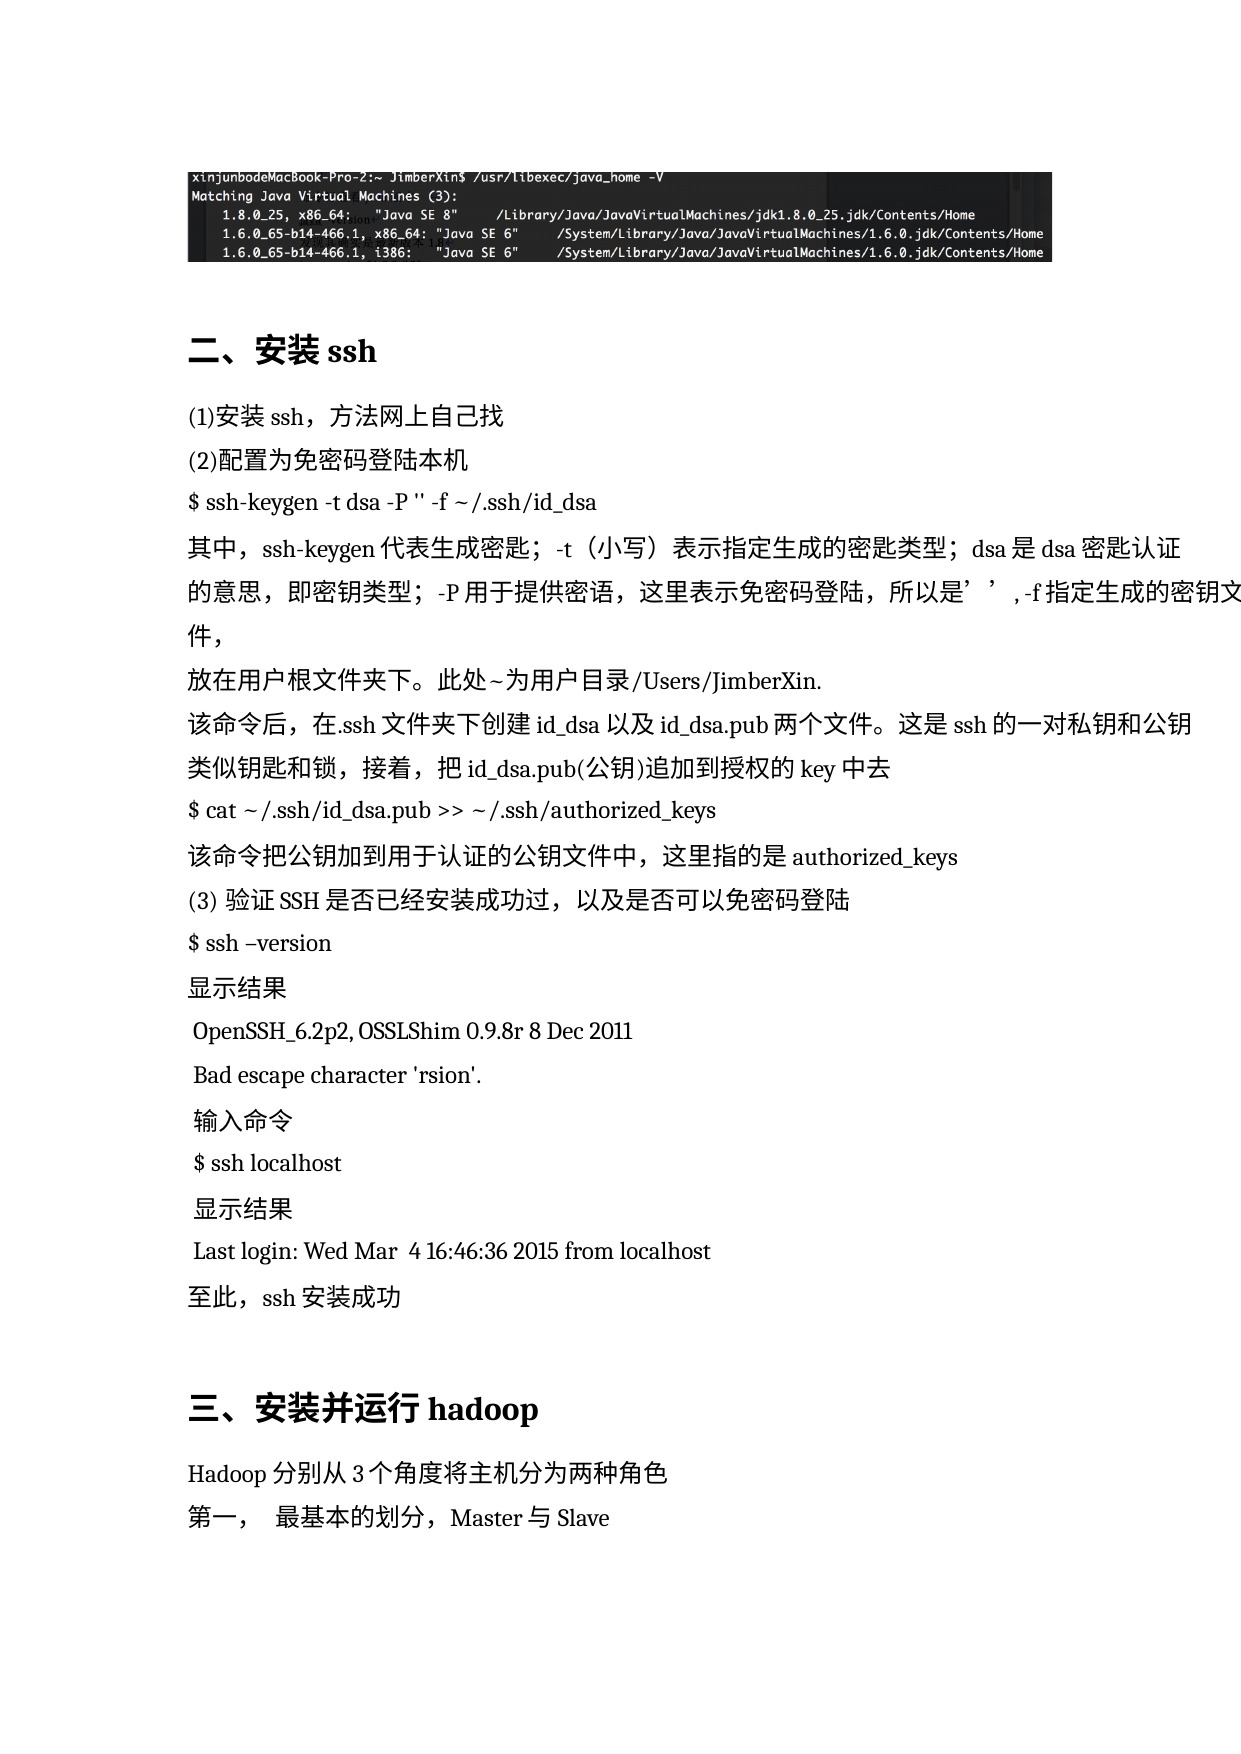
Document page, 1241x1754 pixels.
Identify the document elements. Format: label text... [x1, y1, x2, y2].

text 输入命令 [187, 1097, 1053, 1141]
text OpenSSH_6.2p2, OSSLShim 0.9.8r 8 Dec 2011 [187, 1009, 1053, 1053]
text (2)配置为免密码登陆本机 [187, 436, 1053, 480]
text 二、安装ssh [187, 304, 1053, 392]
text Bad escape character 'rsion'. [187, 1053, 1053, 1097]
list 验证SSH是否已经安装成功过，以及是否可以免密码登陆 [187, 877, 1053, 921]
text $ ssh –version [187, 921, 1053, 965]
text Last login: Wed Mar 4 16:46:36 2015 from localhost [187, 1229, 1053, 1273]
text 显示结果 [187, 1185, 1053, 1229]
text $ ssh localhost [187, 1141, 1053, 1185]
table_header $ ssh-keygen -t dsa -P '' -f ~/.ssh/id_dsa 其中，ssh-keygen代表生成密匙；-t（小写）表示指定生成的密匙类型；dsa是dsa密匙认证 的意思，即密钥类型；-P用于提供密语，这里表示免密码登陆，所以是’’, -f指定生成的密钥文件， 放在用户根文件夹下。此处~为用户目录/Users/JimberXin. 该命令后，在.ssh文件夹下创建id_dsa以及id_dsa.pub两个文件。这是ssh的一对私钥和公钥 类似钥匙和锁，接着，把id_dsa.pub(公钥)追加到授权的key中去 $ cat ~/.ssh/id_dsa.pub >> ~/.ssh/authorized_keys [188, 480, 1240, 833]
text 显示结果 [187, 965, 1053, 1009]
list 最基本的划分，Master与Slave [187, 1494, 1053, 1538]
text (1)安装ssh，方法网上自己找 [187, 392, 1053, 436]
text 该命令把公钥加到用于认证的公钥文件中，这里指的是authorized_keys [187, 833, 1053, 877]
text 三、安装并运行hadoop [187, 1362, 1053, 1450]
text 至此，ssh安装成功 [187, 1273, 1053, 1318]
picture [187, 172, 1053, 262]
text Hadoop 分别从3个角度将主机分为两种角色 [187, 1450, 1053, 1494]
